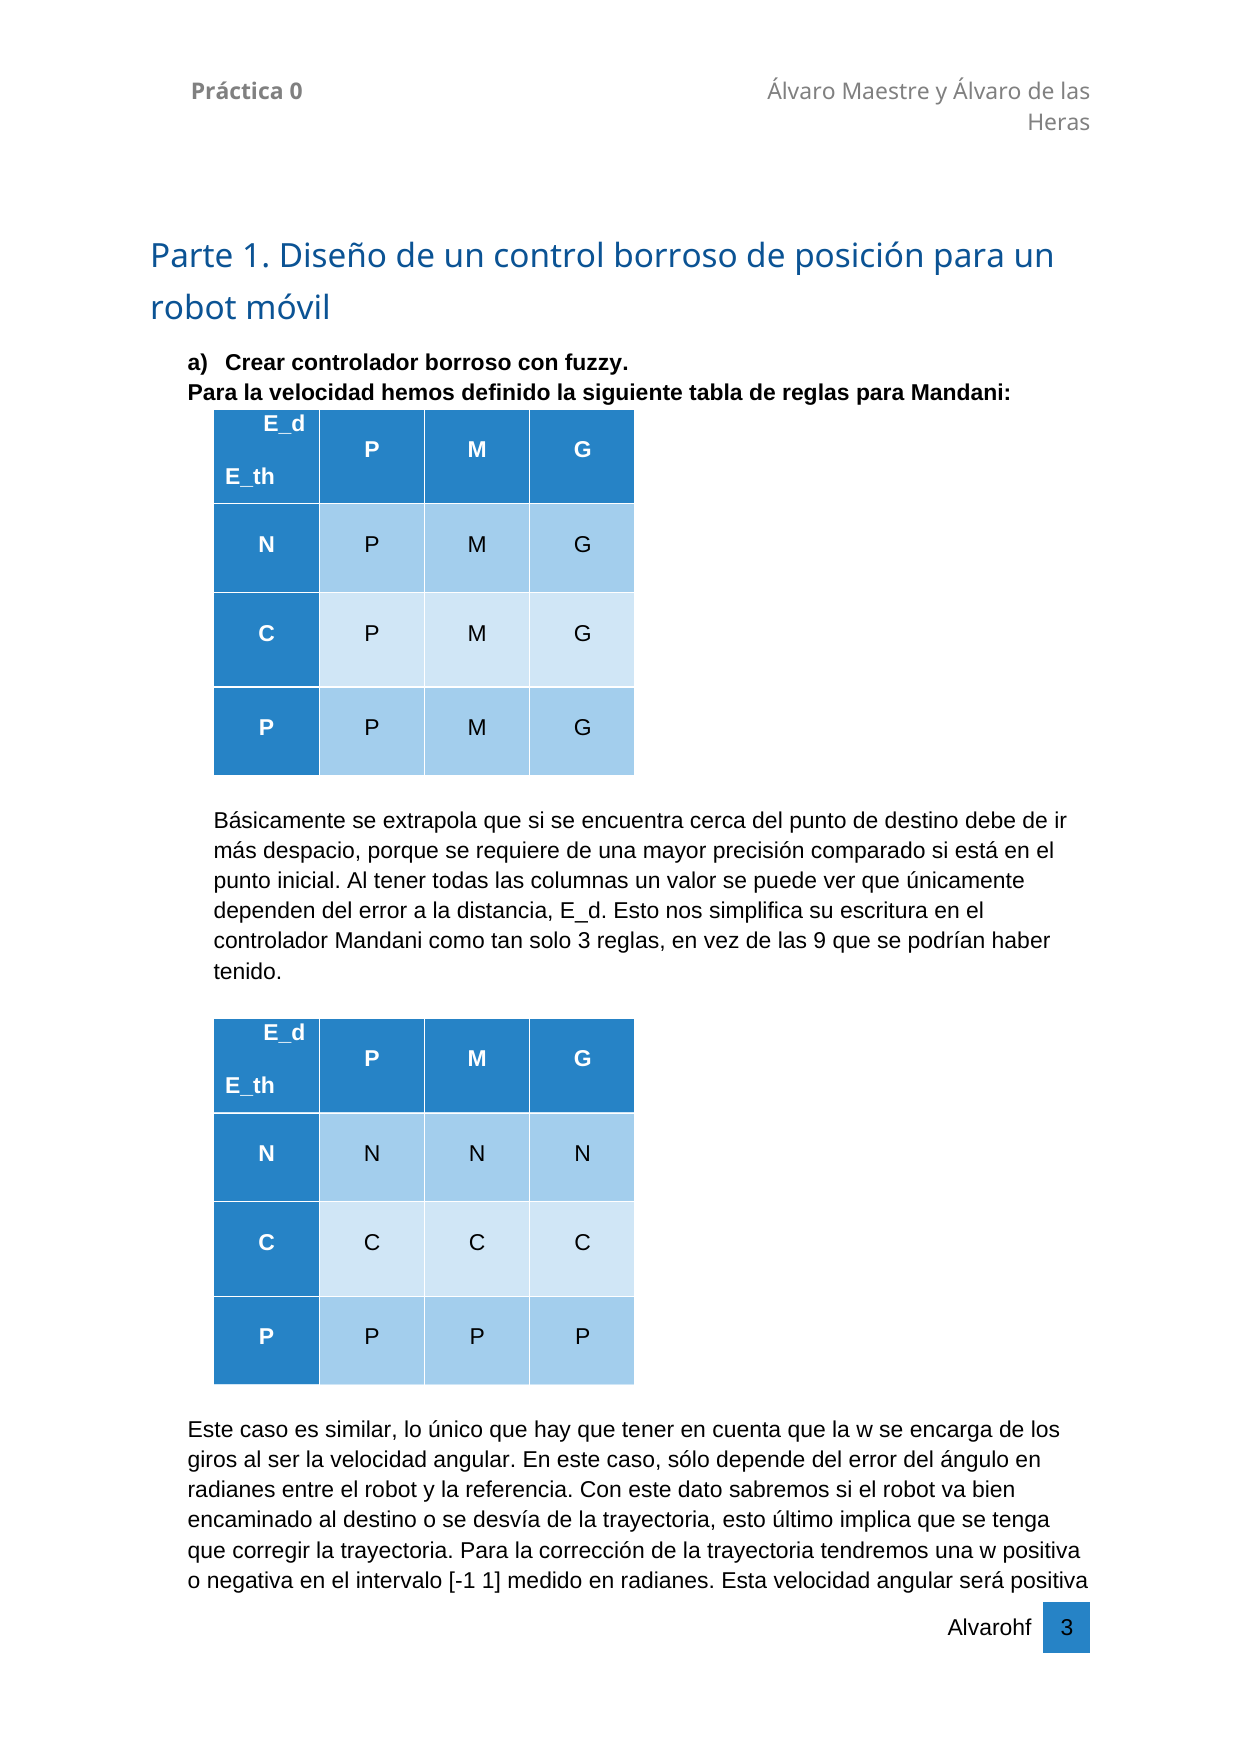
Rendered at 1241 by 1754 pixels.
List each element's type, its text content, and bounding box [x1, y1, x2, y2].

table_header G [530, 410, 634, 503]
table_cell M [425, 504, 529, 592]
table_cell P [425, 1297, 529, 1384]
table_cell G [530, 688, 634, 775]
table_header P [320, 410, 424, 503]
table_cell C [214, 1202, 319, 1296]
subtitle Parte 1. Diseño de un control borroso de posición para un robot móvil [150, 232, 1090, 329]
table_cell P [320, 593, 424, 686]
table_cell P [530, 1297, 634, 1384]
table_header E_d E_th [214, 410, 319, 503]
table_cell P [320, 1297, 424, 1384]
table_cell N [320, 1114, 424, 1201]
table_cell N [214, 1114, 319, 1201]
table_cell N [214, 504, 319, 592]
table_cell G [530, 593, 634, 686]
table_cell C [214, 593, 319, 686]
table_header M [425, 1019, 529, 1112]
table_cell P [320, 504, 424, 592]
table_cell P [214, 688, 319, 775]
table_cell G [530, 504, 634, 592]
list Crear controlador borroso con fuzzy. [187, 348, 1090, 375]
text Básicamente se extrapola que si se encuentra cerca del punto de destino debe de ir más despacio, porque se requiere de una mayor precisión comparado si está en el punto inicial. Al tener todas las columnas un valor se puede ver que únicamente dependen del error a la distancia, E_d. Esto nos simplifica su escritura en el controlador Mandani como tan solo 3 reglas, en vez de las 9 que se podrían haber tenido. [213, 807, 1090, 984]
table_cell M [425, 593, 529, 686]
table_header P [320, 1019, 424, 1112]
table_header M [425, 410, 529, 503]
table_cell P [214, 1297, 319, 1384]
table_cell N [530, 1114, 634, 1201]
table_cell C [320, 1202, 424, 1296]
table_cell C [425, 1202, 529, 1296]
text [187, 1416, 1090, 1593]
table_cell C [530, 1202, 634, 1296]
table_cell P [320, 688, 424, 775]
table_header E_d E_th [214, 1019, 319, 1112]
text Para la velocidad hemos definido la siguiente tabla de reglas para Mandani: [187, 379, 1090, 405]
table_cell M [425, 688, 529, 775]
table_cell N [425, 1114, 529, 1201]
table_header G [530, 1019, 634, 1112]
